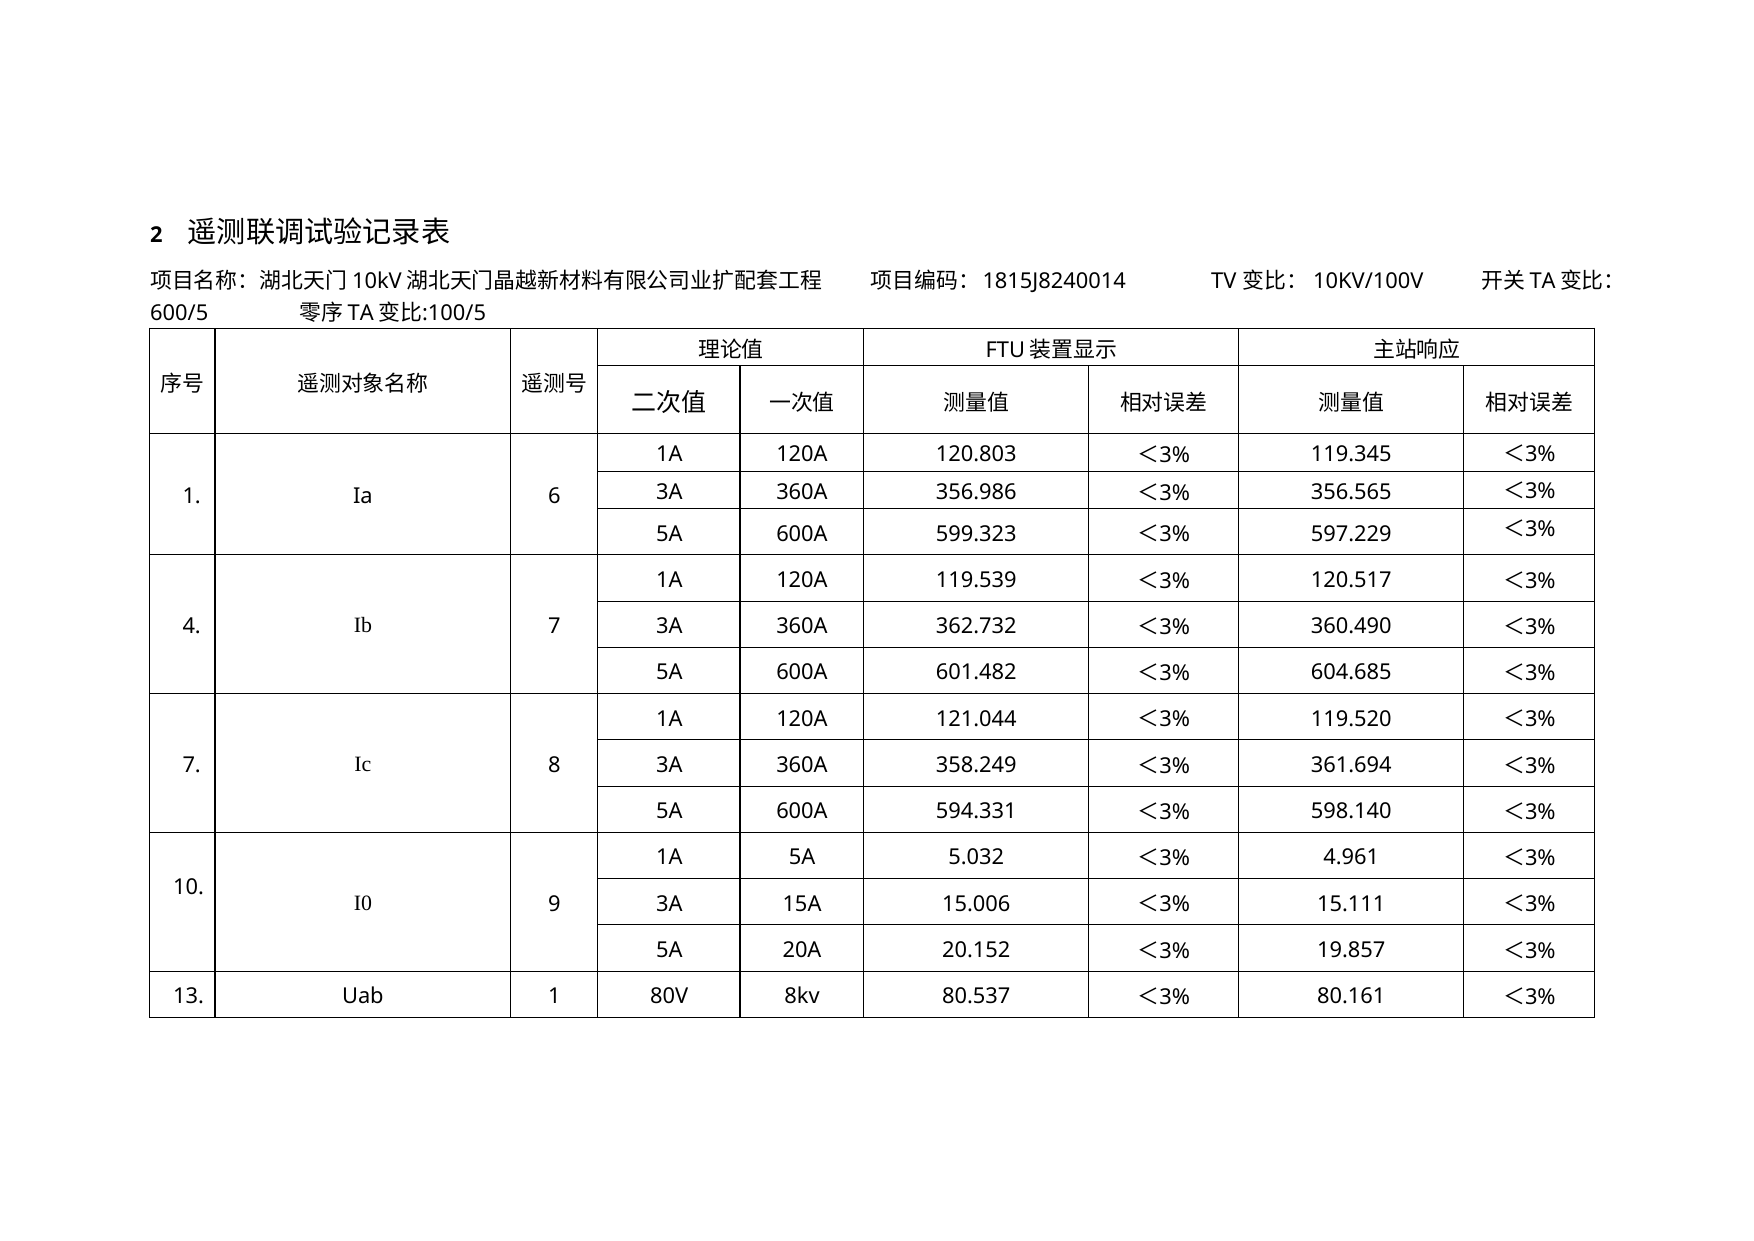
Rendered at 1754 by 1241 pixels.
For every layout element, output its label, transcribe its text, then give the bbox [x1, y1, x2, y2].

table_cell 测量值 [864, 366, 1088, 433]
table_cell ＜3% [1089, 434, 1238, 471]
table_header FTU装置显示 [864, 329, 1238, 365]
table_cell 20A [741, 925, 863, 971]
table_cell ＜3% [1464, 740, 1594, 786]
table_cell 80.161 [1239, 972, 1463, 1017]
table_cell ＜3% [1089, 972, 1238, 1017]
table_cell 361.694 [1239, 740, 1463, 786]
table_cell 356.565 [1239, 472, 1463, 508]
table_cell ＜3% [1464, 694, 1594, 739]
table_cell 1A [598, 555, 739, 601]
table_header 理论值 [598, 329, 863, 365]
table_cell 119.539 [864, 555, 1088, 601]
table_header 遥测号 [511, 329, 597, 433]
table_cell ＜3% [1089, 602, 1238, 647]
table_cell ＜3% [1464, 787, 1594, 832]
table_cell 相对误差 [1464, 366, 1594, 433]
table_cell 120.517 [1239, 555, 1463, 601]
table_cell 5A [598, 648, 739, 693]
table_cell 5A [741, 833, 863, 878]
table_cell Ia [216, 434, 510, 554]
table_cell ＜3% [1464, 833, 1594, 878]
table_cell 119.520 [1239, 694, 1463, 739]
table_cell ＜3% [1464, 602, 1594, 647]
table_cell 7 [511, 555, 597, 693]
table_cell 120A [741, 555, 863, 601]
table_cell 9 [511, 833, 597, 971]
table_cell ＜3% [1464, 555, 1594, 601]
table_cell 3A [598, 879, 739, 924]
table_cell [150, 434, 214, 554]
table_cell 二次值 [598, 366, 739, 433]
table_header 序号 [150, 329, 214, 433]
table_cell 597.229 [1239, 509, 1463, 554]
table_cell 119.345 [1239, 434, 1463, 471]
table_cell 1A [598, 694, 739, 739]
table_cell 594.331 [864, 787, 1088, 832]
table_cell 360A [741, 472, 863, 508]
table_cell 600A [741, 787, 863, 832]
table_cell ＜3% [1089, 925, 1238, 971]
table_cell 358.249 [864, 740, 1088, 786]
table_cell ＜3% [1089, 648, 1238, 693]
table_cell [150, 555, 214, 693]
table_cell 8kv [741, 972, 863, 1017]
table_cell 20.152 [864, 925, 1088, 971]
table_cell 121.044 [864, 694, 1088, 739]
table_cell 362.732 [864, 602, 1088, 647]
table_cell ＜3% [1464, 434, 1594, 471]
table_cell 5.032 [864, 833, 1088, 878]
table_cell ＜3% [1089, 472, 1238, 508]
table_cell 1 [511, 972, 597, 1017]
table_cell ＜3% [1464, 925, 1594, 971]
table_cell 360A [741, 602, 863, 647]
table_cell ＜3% [1089, 555, 1238, 601]
table_cell ＜3% [1089, 740, 1238, 786]
table_cell 15A [741, 879, 863, 924]
table_cell [150, 694, 214, 832]
table_cell 601.482 [864, 648, 1088, 693]
table_cell ＜3% [1089, 833, 1238, 878]
table_header 遥测对象名称 [216, 329, 510, 433]
table_cell Uab [216, 972, 510, 1017]
list 遥测联调试验记录表 [150, 198, 1604, 263]
table_cell ＜3% [1089, 879, 1238, 924]
table_cell 360A [741, 740, 863, 786]
table_cell 120A [741, 434, 863, 471]
table_cell 120.803 [864, 434, 1088, 471]
table_cell I0 [216, 833, 510, 971]
table_cell 测量值 [1239, 366, 1463, 433]
table_cell ＜3% [1464, 509, 1594, 554]
table_cell 80V [598, 972, 739, 1017]
text 项目名称：湖北天门10kV湖北天门晶越新材料有限公司业扩配套工程 项目编码：1815J8240014 TV变比： 10KV/100V 开关TA变比：600/5 零序TA变比:100/5 [150, 263, 1604, 328]
table_cell 598.140 [1239, 787, 1463, 832]
table_cell 604.685 [1239, 648, 1463, 693]
table_cell ＜3% [1089, 787, 1238, 832]
table_cell 15.006 [864, 879, 1088, 924]
table_cell 1A [598, 833, 739, 878]
table_cell ＜3% [1089, 509, 1238, 554]
table_cell Ic [216, 694, 510, 832]
table_cell ＜3% [1464, 972, 1594, 1017]
table_cell 1A [598, 434, 739, 471]
table_cell ＜3% [1464, 648, 1594, 693]
table_cell 5A [598, 787, 739, 832]
table_cell 80.537 [864, 972, 1088, 1017]
table_cell 5A [598, 925, 739, 971]
table_cell 600A [741, 648, 863, 693]
table_cell 8 [511, 694, 597, 832]
table_header 主站响应 [1239, 329, 1594, 365]
table_cell 3A [598, 472, 739, 508]
table_cell ＜3% [1089, 694, 1238, 739]
table_cell 3A [598, 602, 739, 647]
table_cell 120A [741, 694, 863, 739]
table_cell ＜3% [1464, 472, 1594, 508]
table_cell Ib [216, 555, 510, 693]
table_cell [150, 972, 214, 1017]
table_cell 3A [598, 740, 739, 786]
table_cell 一次值 [741, 366, 863, 433]
table_cell 600A [741, 509, 863, 554]
table_cell 相对误差 [1089, 366, 1238, 433]
table_cell 356.986 [864, 472, 1088, 508]
table_cell 4.961 [1239, 833, 1463, 878]
table_cell 19.857 [1239, 925, 1463, 971]
table_cell 6 [511, 434, 597, 554]
table_cell 599.323 [864, 509, 1088, 554]
table_cell 360.490 [1239, 602, 1463, 647]
table_cell ＜3% [1464, 879, 1594, 924]
table_cell 15.111 [1239, 879, 1463, 924]
table_cell [150, 833, 214, 971]
table_cell 5A [598, 509, 739, 554]
